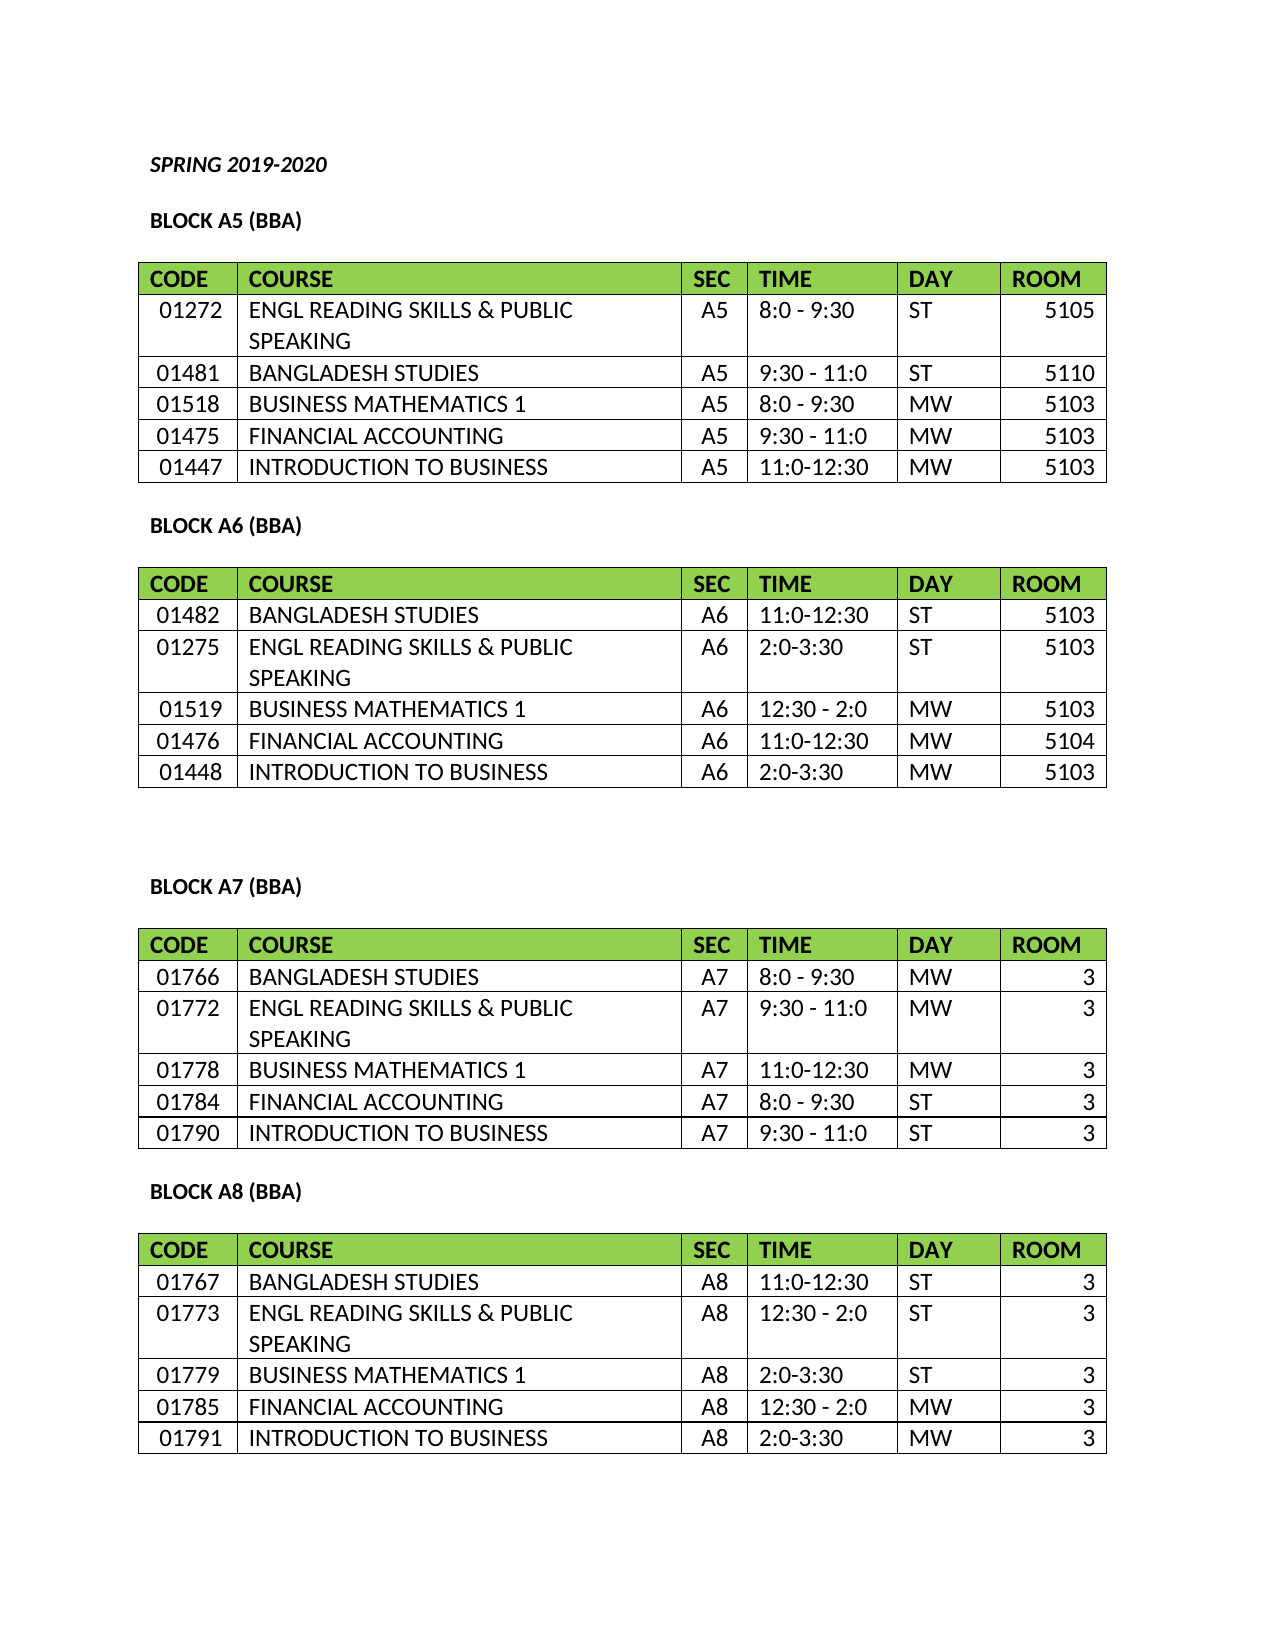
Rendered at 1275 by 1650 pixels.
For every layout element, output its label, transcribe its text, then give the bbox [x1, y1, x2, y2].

table_cell MW [898, 388, 1000, 419]
table_header CODE [139, 263, 237, 294]
table_cell BUSINESS MATHEMATICS 1 [238, 1054, 681, 1085]
table_cell A5 [682, 295, 747, 356]
table_cell 11:0-12:30 [748, 1266, 897, 1296]
table_cell 3 [1001, 961, 1106, 991]
table_cell BANGLADESH STUDIES [238, 600, 681, 630]
table_cell 01447 [139, 451, 237, 482]
table_header COURSE [238, 568, 681, 599]
table_cell MW [898, 1054, 1000, 1085]
table_cell 5103 [1001, 388, 1106, 419]
table_cell INTRODUCTION TO BUSINESS [238, 756, 681, 787]
table_cell MW [898, 420, 1000, 450]
table_cell 5103 [1001, 451, 1106, 482]
table_cell ST [898, 1359, 1000, 1390]
table_cell MW [898, 725, 1000, 755]
table_cell 9:30 - 11:0 [748, 420, 897, 450]
table_cell 2:0-3:30 [748, 1423, 897, 1453]
table_header CODE [139, 929, 237, 960]
table_cell A5 [682, 388, 747, 419]
table_cell MW [898, 693, 1000, 724]
table_header SEC [682, 568, 747, 599]
table_cell ST [898, 600, 1000, 630]
table_cell 3 [1001, 1086, 1106, 1116]
table_cell ENGL READING SKILLS & PUBLIC SPEAKING [238, 1297, 681, 1358]
table_cell A6 [682, 631, 747, 692]
table_cell 5105 [1001, 295, 1106, 356]
table_cell A6 [682, 693, 747, 724]
table_cell 3 [1001, 1054, 1106, 1085]
text BLOCK A8 (BBA) [150, 1177, 1125, 1205]
table_cell A8 [682, 1266, 747, 1296]
table_cell 5103 [1001, 420, 1106, 450]
table_cell 3 [1001, 1118, 1106, 1148]
table_cell A5 [682, 451, 747, 482]
table_cell 11:0-12:30 [748, 1054, 897, 1085]
table_header ROOM [1001, 263, 1106, 294]
table_cell 2:0-3:30 [748, 631, 897, 692]
table_cell 01519 [139, 693, 237, 724]
table_cell A7 [682, 1086, 747, 1116]
table_cell 8:0 - 9:30 [748, 295, 897, 356]
text BLOCK A6 (BBA) [150, 511, 1125, 539]
table_cell 5104 [1001, 725, 1106, 755]
table_cell FINANCIAL ACCOUNTING [238, 725, 681, 755]
table_header DAY [898, 1234, 1000, 1265]
table_cell A7 [682, 961, 747, 991]
table_cell 8:0 - 9:30 [748, 1086, 897, 1116]
table_cell 11:0-12:30 [748, 725, 897, 755]
table_cell MW [898, 992, 1000, 1053]
table_cell 8:0 - 9:30 [748, 388, 897, 419]
table_cell 3 [1001, 992, 1106, 1053]
table_cell 3 [1001, 1359, 1106, 1390]
table_cell 01475 [139, 420, 237, 450]
table_cell A6 [682, 725, 747, 755]
table_cell 01779 [139, 1359, 237, 1390]
text SPRING 2019-2020 [150, 150, 1125, 178]
table_cell ST [898, 1266, 1000, 1296]
table_cell A7 [682, 1054, 747, 1085]
table_header SEC [682, 263, 747, 294]
table_cell ST [898, 295, 1000, 356]
table_cell BANGLADESH STUDIES [238, 1266, 681, 1296]
table_header ROOM [1001, 568, 1106, 599]
table_cell FINANCIAL ACCOUNTING [238, 1391, 681, 1421]
table_cell A6 [682, 756, 747, 787]
table_cell 9:30 - 11:0 [748, 1118, 897, 1148]
table_cell ENGL READING SKILLS & PUBLIC SPEAKING [238, 992, 681, 1053]
table_cell 9:30 - 11:0 [748, 357, 897, 387]
table_cell 01766 [139, 961, 237, 991]
text BLOCK A7 (BBA) [150, 872, 1125, 900]
table_cell ENGL READING SKILLS & PUBLIC SPEAKING [238, 631, 681, 692]
table_cell 01481 [139, 357, 237, 387]
table_cell 11:0-12:30 [748, 451, 897, 482]
table_cell 01272 [139, 295, 237, 356]
table_cell 5103 [1001, 600, 1106, 630]
table_cell ST [898, 631, 1000, 692]
table_cell 9:30 - 11:0 [748, 992, 897, 1053]
table_cell A7 [682, 1118, 747, 1148]
table_header SEC [682, 1234, 747, 1265]
table_cell 12:30 - 2:0 [748, 1391, 897, 1421]
table_header SEC [682, 929, 747, 960]
table_cell 5103 [1001, 693, 1106, 724]
table_cell MW [898, 1423, 1000, 1453]
table_cell BUSINESS MATHEMATICS 1 [238, 1359, 681, 1390]
table_cell INTRODUCTION TO BUSINESS [238, 1118, 681, 1148]
table_header DAY [898, 929, 1000, 960]
table_cell INTRODUCTION TO BUSINESS [238, 1423, 681, 1453]
table_header CODE [139, 568, 237, 599]
table_cell BUSINESS MATHEMATICS 1 [238, 693, 681, 724]
text BLOCK A5 (BBA) [150, 206, 1125, 234]
table_cell MW [898, 961, 1000, 991]
table_cell 01482 [139, 600, 237, 630]
table_cell INTRODUCTION TO BUSINESS [238, 451, 681, 482]
table_cell 01778 [139, 1054, 237, 1085]
table_cell 01448 [139, 756, 237, 787]
table_cell MW [898, 756, 1000, 787]
table_cell 2:0-3:30 [748, 756, 897, 787]
table_header TIME [748, 1234, 897, 1265]
table_cell BUSINESS MATHEMATICS 1 [238, 388, 681, 419]
table_header COURSE [238, 263, 681, 294]
table_header TIME [748, 263, 897, 294]
table_header DAY [898, 568, 1000, 599]
table_cell A8 [682, 1297, 747, 1358]
table_cell ST [898, 357, 1000, 387]
table_cell 3 [1001, 1391, 1106, 1421]
table_cell 01790 [139, 1118, 237, 1148]
table_cell A7 [682, 992, 747, 1053]
table_cell 01791 [139, 1423, 237, 1453]
table_cell 12:30 - 2:0 [748, 1297, 897, 1358]
table_cell 8:0 - 9:30 [748, 961, 897, 991]
table_cell A5 [682, 420, 747, 450]
table_cell 3 [1001, 1266, 1106, 1296]
table_cell 01784 [139, 1086, 237, 1116]
table_cell 5110 [1001, 357, 1106, 387]
table_cell ST [898, 1297, 1000, 1358]
table_cell A6 [682, 600, 747, 630]
table_header ROOM [1001, 929, 1106, 960]
table_cell BANGLADESH STUDIES [238, 357, 681, 387]
table_header DAY [898, 263, 1000, 294]
table_cell ENGL READING SKILLS & PUBLIC SPEAKING [238, 295, 681, 356]
table_cell ST [898, 1086, 1000, 1116]
table_cell 01785 [139, 1391, 237, 1421]
table_cell 01476 [139, 725, 237, 755]
table_header COURSE [238, 1234, 681, 1265]
table_cell 3 [1001, 1297, 1106, 1358]
table_cell A8 [682, 1423, 747, 1453]
table_cell 2:0-3:30 [748, 1359, 897, 1390]
table_cell FINANCIAL ACCOUNTING [238, 420, 681, 450]
table_cell A5 [682, 357, 747, 387]
table_cell BANGLADESH STUDIES [238, 961, 681, 991]
table_cell ST [898, 1118, 1000, 1148]
table_header TIME [748, 568, 897, 599]
table_cell 5103 [1001, 631, 1106, 692]
table_cell FINANCIAL ACCOUNTING [238, 1086, 681, 1116]
table_header TIME [748, 929, 897, 960]
table_cell 11:0-12:30 [748, 600, 897, 630]
table_cell A8 [682, 1391, 747, 1421]
table_cell 12:30 - 2:0 [748, 693, 897, 724]
table_cell 01767 [139, 1266, 237, 1296]
table_header CODE [139, 1234, 237, 1265]
table_cell 01773 [139, 1297, 237, 1358]
table_cell 01275 [139, 631, 237, 692]
table_cell A8 [682, 1359, 747, 1390]
table_cell 01772 [139, 992, 237, 1053]
table_cell 01518 [139, 388, 237, 419]
table_cell MW [898, 451, 1000, 482]
table_cell MW [898, 1391, 1000, 1421]
table_cell 5103 [1001, 756, 1106, 787]
table_header COURSE [238, 929, 681, 960]
table_cell 3 [1001, 1423, 1106, 1453]
table_header ROOM [1001, 1234, 1106, 1265]
